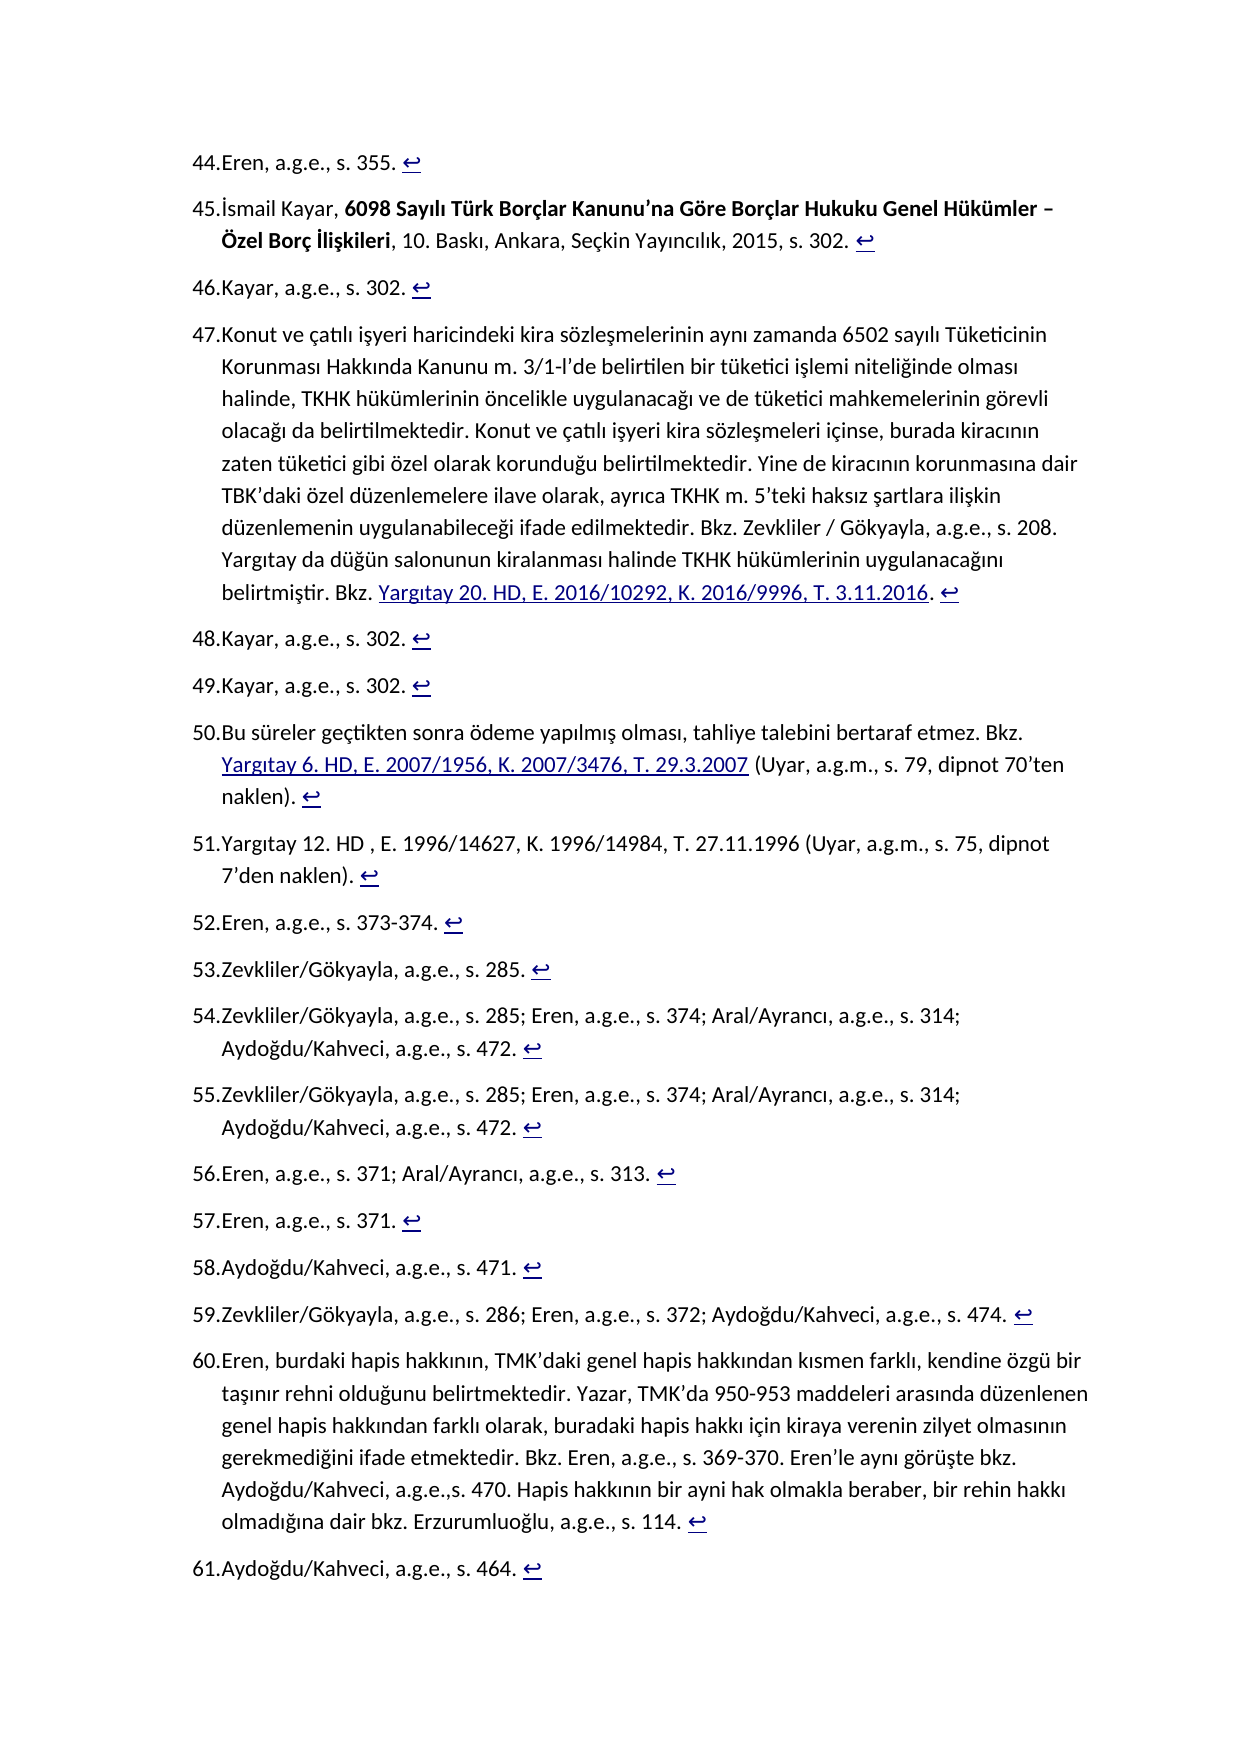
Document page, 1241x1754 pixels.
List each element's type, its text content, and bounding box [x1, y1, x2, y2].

list İsmail Kayar, 6098 Sayılı Türk Borçlar Kanunu’na Göre Borçlar Hukuku Genel Hükümler – Özel Borç İlişkileri, 10. Baskı, Ankara, Seçkin Yayıncılık, 2015, s. 302. ↩︎ [192, 194, 1093, 254]
list Zevkliler/Gökyayla, a.g.e., s. 285. ↩︎ [192, 955, 1093, 983]
list Zevkliler/Gökyayla, a.g.e., s. 285; Eren, a.g.e., s. 374; Aral/Ayrancı, a.g.e., s. 314; Aydoğdu/Kahveci, a.g.e., s. 472. ↩︎ [192, 1002, 1093, 1062]
list Kayar, a.g.e., s. 302. ↩︎ [192, 671, 1093, 699]
list Aydoğdu/Kahveci, a.g.e., s. 471. ↩︎ [192, 1253, 1093, 1281]
list Aydoğdu/Kahveci, a.g.e., s. 464. ↩︎ [192, 1554, 1093, 1582]
list Eren, a.g.e., s. 373-374. ↩︎ [192, 908, 1093, 936]
list Kayar, a.g.e., s. 302. ↩︎ [192, 624, 1093, 652]
list Kayar, a.g.e., s. 302. ↩︎ [192, 273, 1093, 301]
list Eren, a.g.e., s. 355. ↩︎ [192, 148, 1093, 176]
list Bu süreler geçtikten sonra ödeme yapılmış olması, tahliye talebini bertaraf etmez. Bkz. Yargıtay 6. HD, E. 2007/1956, K. 2007/3476, T. 29.3.2007 (Uyar, a.g.m., s. 79, dipnot 70’ten naklen). ↩︎ [192, 718, 1093, 810]
list Eren, a.g.e., s. 371; Aral/Ayrancı, a.g.e., s. 313. ↩︎ [192, 1159, 1093, 1187]
list Konut ve çatılı işyeri haricindeki kira sözleşmelerinin aynı zamanda 6502 sayılı Tüketicinin Korunması Hakkında Kanunu m. 3/1-l’de belirtilen bir tüketici işlemi niteliğinde olması halinde, TKHK hükümlerinin öncelikle uygulanacağı ve de tüketici mahkemelerinin görevli olacağı da belirtilmektedir. Konut ve çatılı işyeri kira sözleşmeleri içinse, burada kiracının zaten tüketici gibi özel olarak korunduğu belirtilmektedir. Yine de kiracının korunmasına dair TBK’daki özel düzenlemelere ilave olarak, ayrıca TKHK m. 5’teki haksız şartlara ilişkin düzenlemenin uygulanabileceği ifade edilmektedir. Bkz. Zevkliler / Gökyayla, a.g.e., s. 208. Yargıtay da düğün salonunun kiralanması halinde TKHK hükümlerinin uygulanacağını belirtmiştir. Bkz. Yargıtay 20. HD, E. 2016/10292, K. 2016/9996, T. 3.11.2016. ↩︎ [192, 320, 1093, 606]
list Zevkliler/Gökyayla, a.g.e., s. 285; Eren, a.g.e., s. 374; Aral/Ayrancı, a.g.e., s. 314; Aydoğdu/Kahveci, a.g.e., s. 472. ↩︎ [192, 1081, 1093, 1141]
list Zevkliler/Gökyayla, a.g.e., s. 286; Eren, a.g.e., s. 372; Aydoğdu/Kahveci, a.g.e., s. 474. ↩︎ [192, 1300, 1093, 1328]
list Eren, a.g.e., s. 371. ↩︎ [192, 1206, 1093, 1234]
list Yargıtay 12. HD , E. 1996/14627, K. 1996/14984, T. 27.11.1996 (Uyar, a.g.m., s. 75, dipnot 7’den naklen). ↩︎ [192, 829, 1093, 889]
